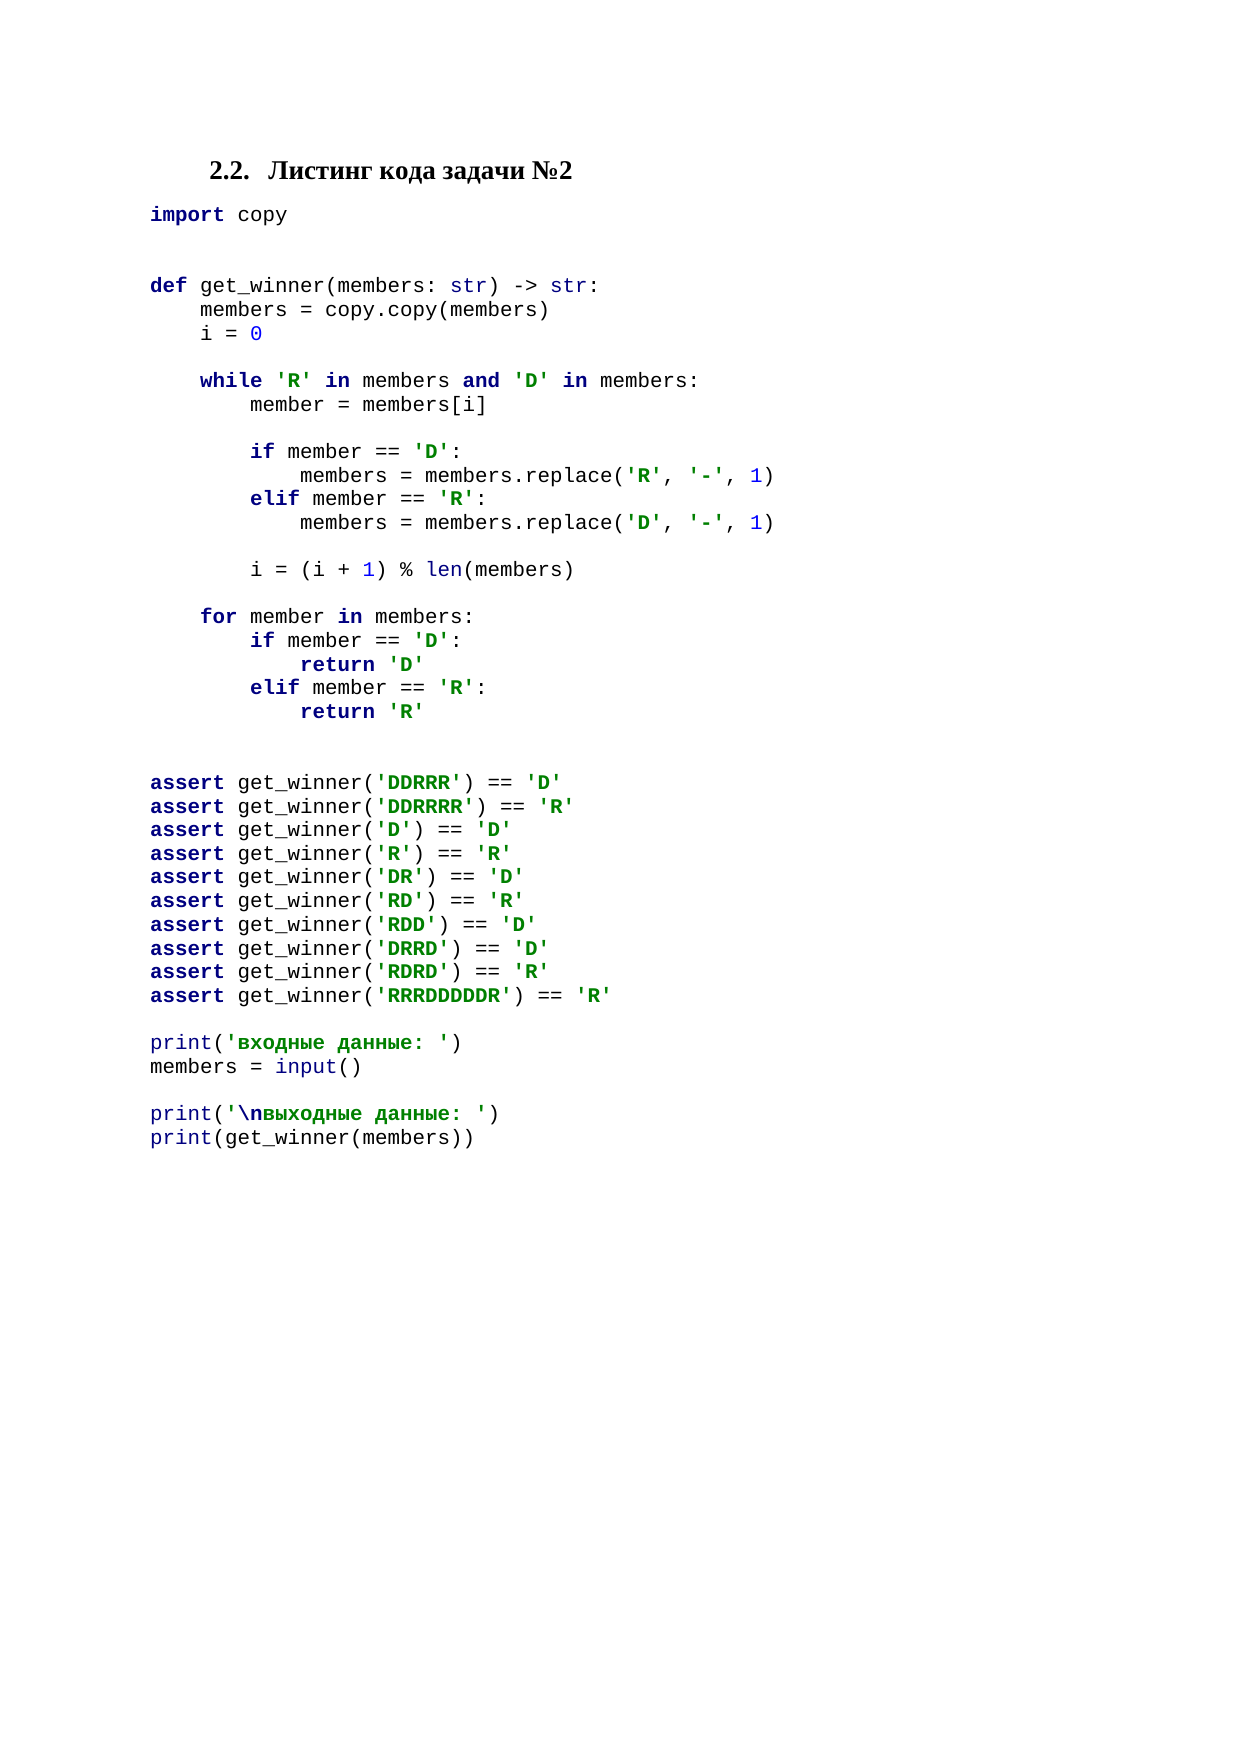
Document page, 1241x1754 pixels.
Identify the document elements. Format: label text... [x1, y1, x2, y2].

subtitle Листинг кода задачи №2 [209, 154, 1090, 185]
text import copy def get_winner(members: str) -> str: members = copy.copy(members) i = 0 while 'R' in members and 'D' in members: member = members[i] if member == 'D': members = members.replace('R', '-', 1) elif member == 'R': members = members.replace('D', '-', 1) i = (i + 1) % len(members) for member in members: if member == 'D': return 'D' elif member == 'R': return 'R' assert get_winner('DDRRR') == 'D' assert get_winner('DDRRRR') == 'R' assert get_winner('D') == 'D' assert get_winner('R') == 'R' assert get_winner('DR') == 'D' assert get_winner('RD') == 'R' assert get_winner('RDD') == 'D' assert get_winner('DRRD') == 'D' assert get_winner('RDRD') == 'R' assert get_winner('RRRDDDDDR') == 'R' print('входные данные: ') members = input() print('\nвыходные данные: ') print(get_winner(members)) [150, 204, 1090, 1150]
